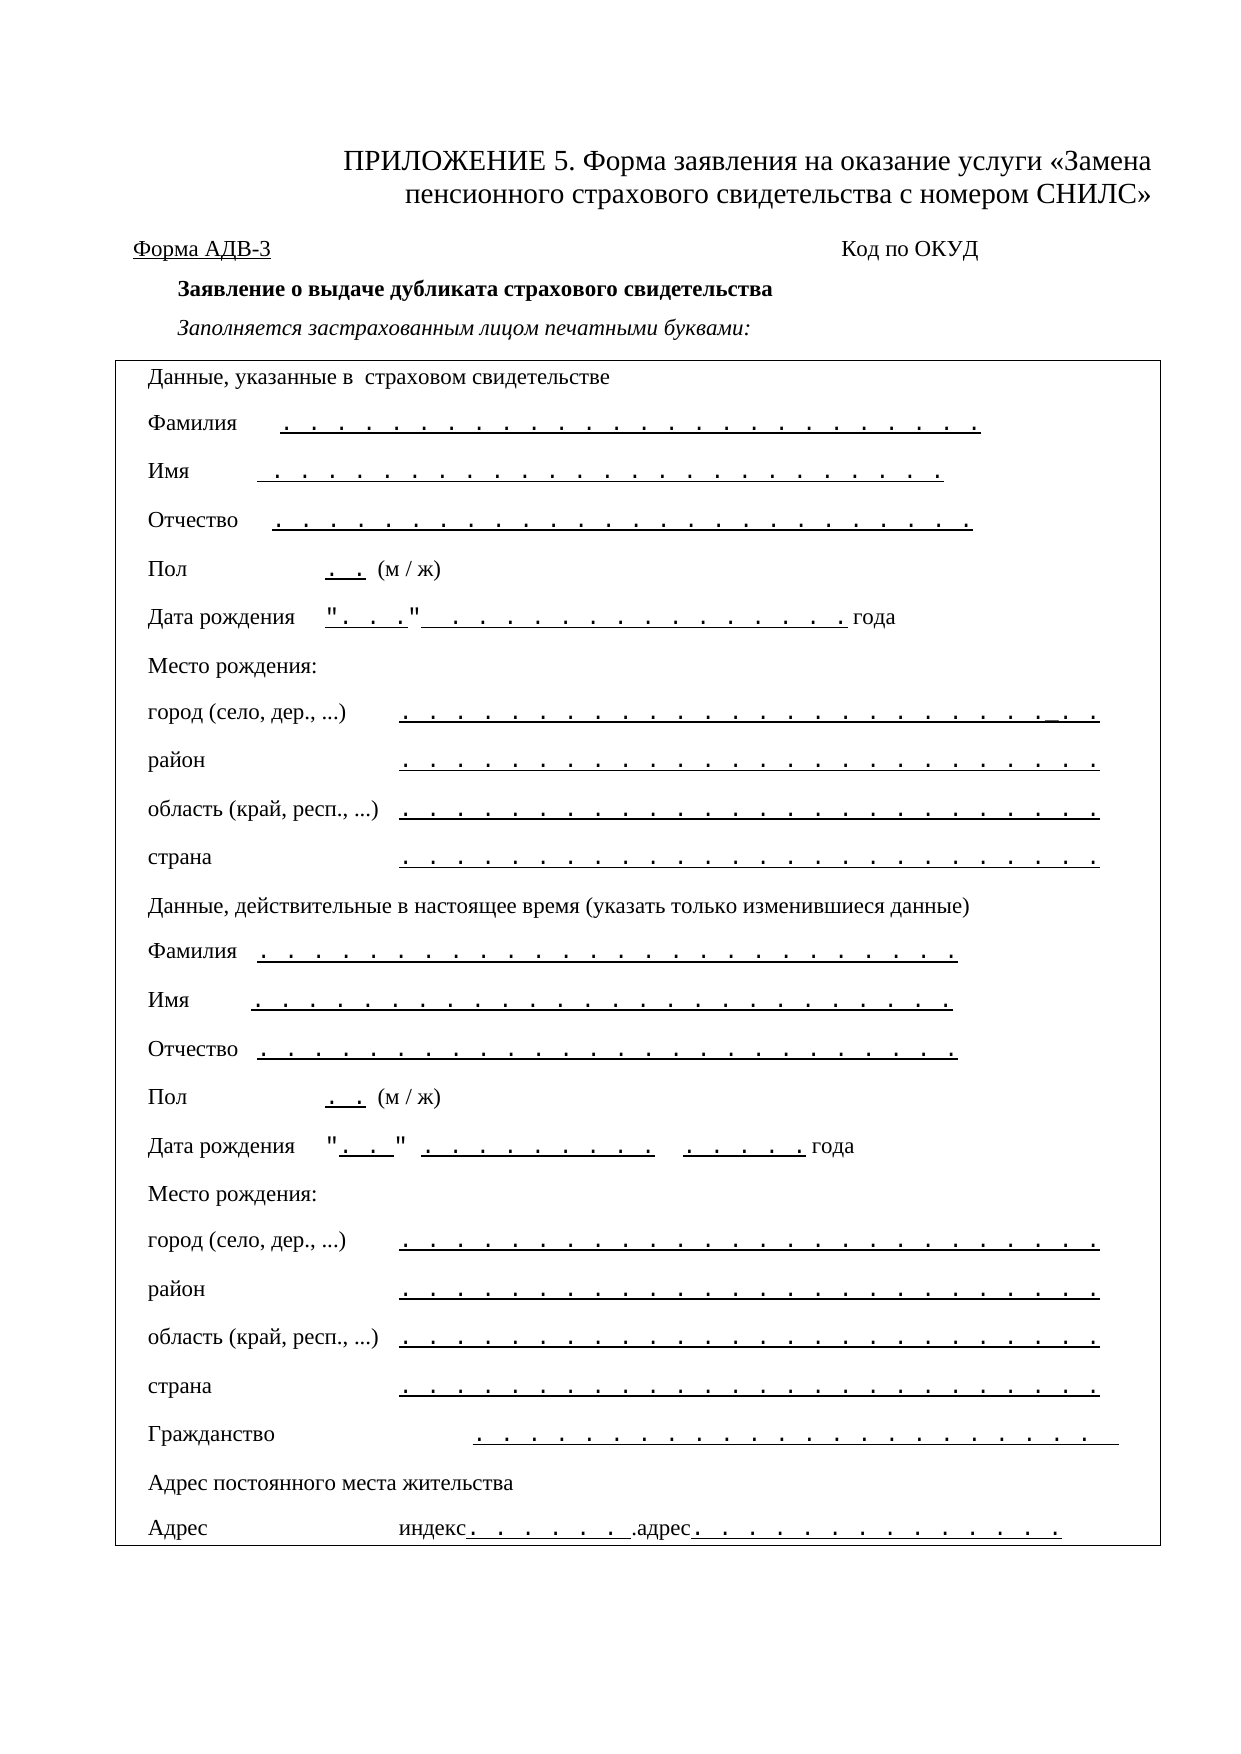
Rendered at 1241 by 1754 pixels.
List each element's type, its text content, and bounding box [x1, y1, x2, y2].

text Данные, действительные в настоящее время (указать только изменившиеся данные) [116, 889, 1160, 918]
text Фамилия . . . . . . . . . . . . . . . . . . . . . . . . . . [116, 406, 1160, 437]
text Пол . . (м / ж) [116, 552, 1160, 583]
text Отчество . . . . . . . . . . . . . . . . . . . . . . . . . . [116, 503, 1160, 534]
text Отчество . . . . . . . . . . . . . . . . . . . . . . . . . . [116, 1032, 1160, 1063]
text город (село, дер., ...) . . . . . . . . . . . . . . . . . . . . . . . . . . [116, 1223, 1160, 1254]
text область (край, респ., ...) . . . . . . . . . . . . . . . . . . . . . . . . . . [116, 1320, 1160, 1351]
text район . . . . . . . . . . . . . . . . . . . . . . . . . . [116, 1271, 1160, 1303]
text Имя . . . . . . . . . . . . . . . . . . . . . . . . . [116, 454, 1160, 486]
text Дата рождения ". . " . . . . . . . . . . . . . . года [116, 1129, 1160, 1160]
text страна . . . . . . . . . . . . . . . . . . . . . . . . . . [116, 840, 1160, 872]
text Пол . . (м / ж) [116, 1080, 1160, 1111]
text Адрес индекс. . . . . . .адрес. . . . . . . . . . . . . . [116, 1511, 1160, 1545]
text город (село, дер., ...) . . . . . . . . . . . . . . . . . . . . . . . ._. . [116, 694, 1160, 726]
text область (край, респ., ...) . . . . . . . . . . . . . . . . . . . . . . . . . . [116, 792, 1160, 823]
text Заявление о выдаче дубликата страхового свидетельства [177, 275, 1152, 301]
text Гражданство . . . . . . . . . . . . . . . . . . . . . . . [116, 1417, 1160, 1448]
text Место рождения: [116, 649, 1160, 678]
text Фамилия . . . . . . . . . . . . . . . . . . . . . . . . . . [116, 934, 1160, 966]
text Форма АДВ-3 Код по ОКУД [133, 235, 1152, 262]
text Дата рождения ". . ." . . . . . . . . . . . . . . . года [116, 600, 1160, 632]
text ПРИЛОЖЕНИЕ 5. Форма заявления на оказание услуги «Замена пенсионного страхового свидетельства с номером СНИЛС» [177, 143, 1152, 210]
text Адрес постоянного места жительства [116, 1466, 1160, 1495]
text Заполняется застрахованным лицом печатными буквами: [177, 314, 1152, 341]
text Данные, указанные в страховом свидетельстве [116, 361, 1160, 389]
text район . . . . . . . . . . . . . . . . . . . . . . . . . . [116, 743, 1160, 774]
text Место рождения: [116, 1177, 1160, 1207]
text Имя . . . . . . . . . . . . . . . . . . . . . . . . . . [116, 983, 1160, 1014]
text страна . . . . . . . . . . . . . . . . . . . . . . . . . . [116, 1368, 1160, 1400]
